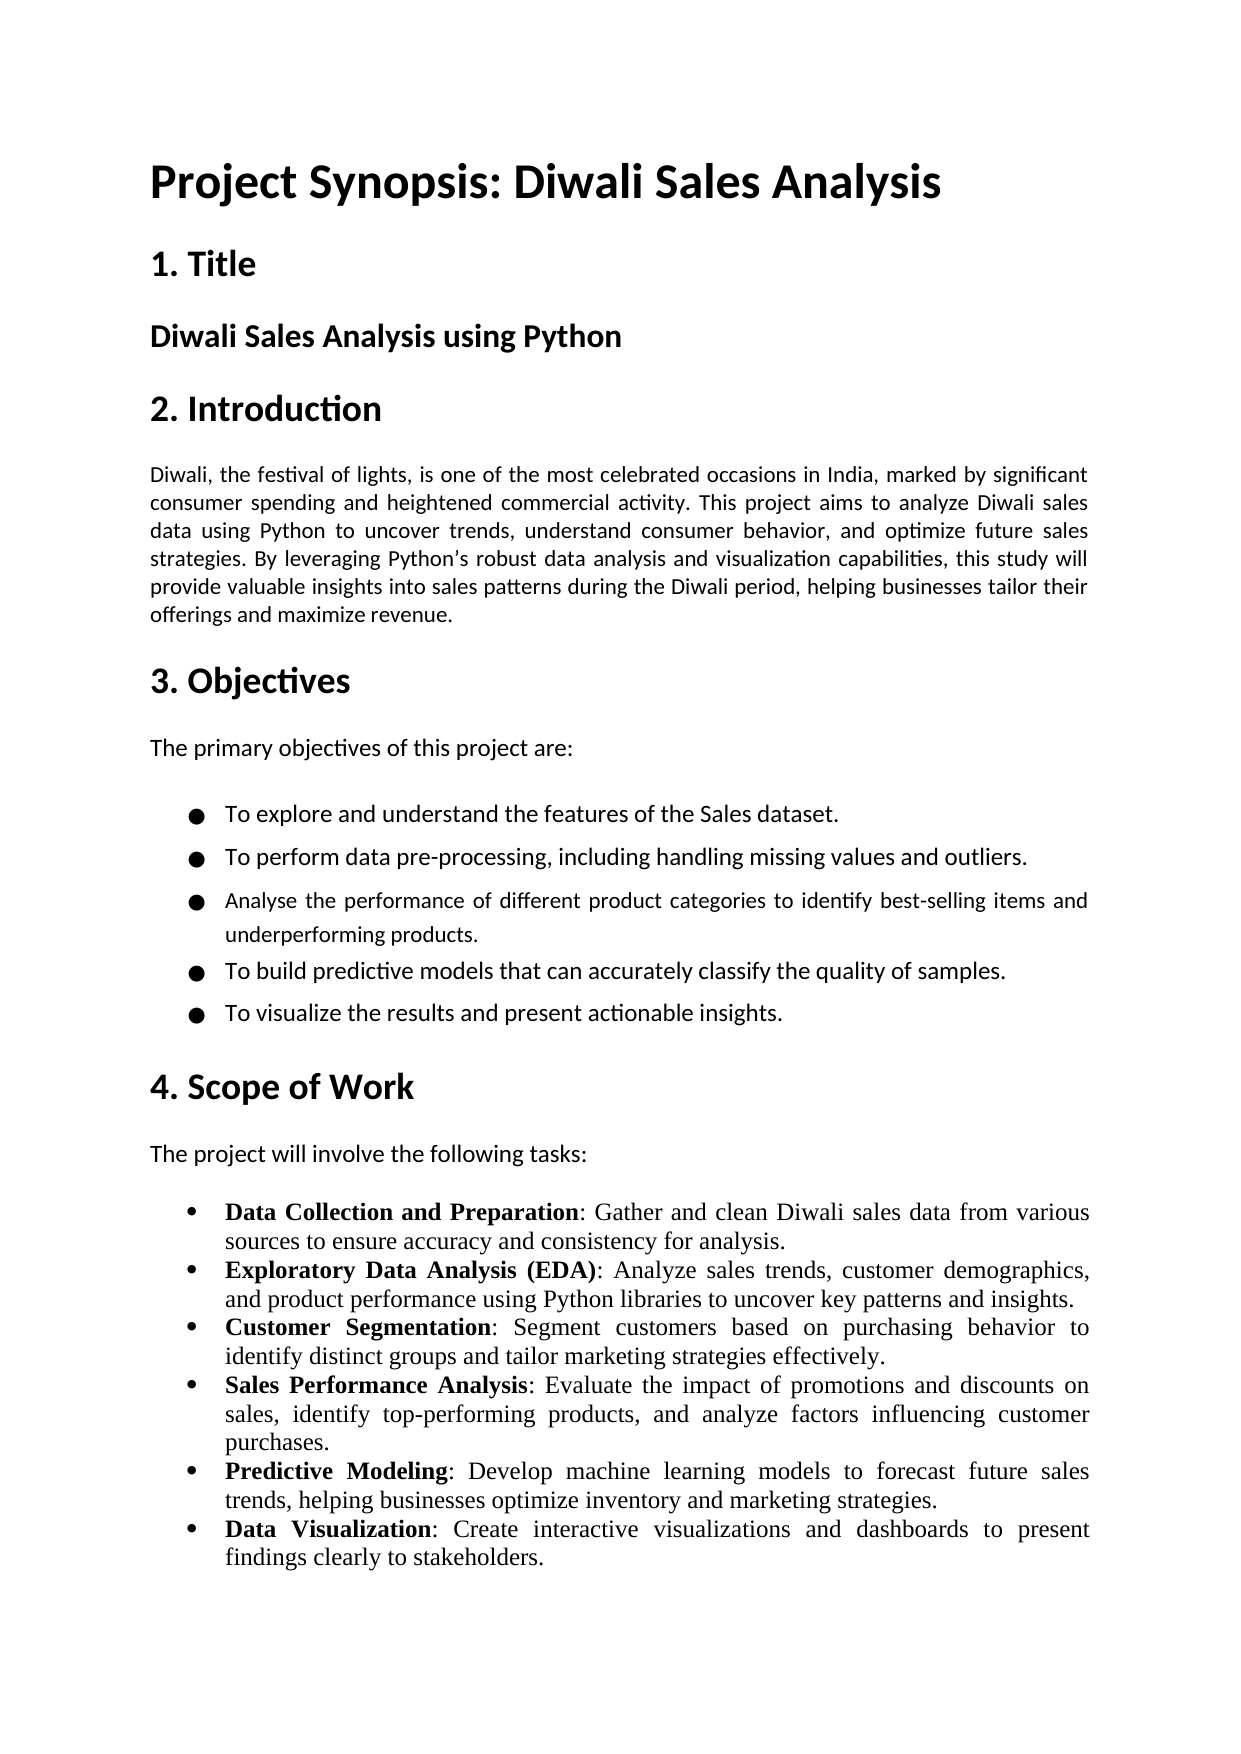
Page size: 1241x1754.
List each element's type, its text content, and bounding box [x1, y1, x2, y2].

list To perform data pre-processing, including handling missing values and outliers. [187, 835, 1090, 877]
list To visualize the results and present actionable insights. [187, 991, 1090, 1034]
list Exploratory Data Analysis (EDA): Analyze sales trends, customer demographics, and product performance using Python libraries to uncover key patterns and insights. [187, 1284, 1090, 1342]
text The primary objectives of this project are: [150, 732, 1090, 763]
text 3. Objectives [150, 657, 1090, 703]
text 4. Scope of Work [150, 1063, 1090, 1109]
text Project Synopsis: Diwali Sales Analysis [150, 150, 1090, 211]
list Customer Segmentation: Segment customers based on purchasing behavior to identify distinct groups and tailor marketing strategies effectively. [187, 1371, 1090, 1428]
text Diwali, the festival of lights, is one of the most celebrated occasions in India, marked by significant consumer spending and heightened commercial activity. This project aims to analyze Diwali sales data using Python to uncover trends, understand consumer behavior, and optimize future sales strategies. By leveraging Python’s robust data analysis and visualization capabilities, this study will provide valuable insights into sales patterns during the Diwali period, helping businesses tailor their offerings and maximize revenue. [150, 460, 1090, 628]
list To explore and understand the features of the Sales dataset. [187, 792, 1090, 835]
list Analyse the performance of different product categories to identify best-selling items and underperforming products. [187, 877, 1090, 948]
list Data Collection and Preparation: Gather and clean Diwali sales data from various sources to ensure accuracy and consistency for analysis. [187, 1197, 1090, 1255]
list Sales Performance Analysis: Evaluate the impact of promotions and discounts on sales, identify top-performing products, and analyze factors influencing customer purchases. [187, 1457, 1090, 1544]
text The project will involve the following tasks: [150, 1138, 1090, 1168]
text 2. Introduction [150, 385, 1090, 431]
text Diwali Sales Analysis using Python [150, 315, 1090, 356]
text 1. Title [150, 240, 1090, 286]
list To build predictive models that can accurately classify the quality of samples. [187, 948, 1090, 991]
